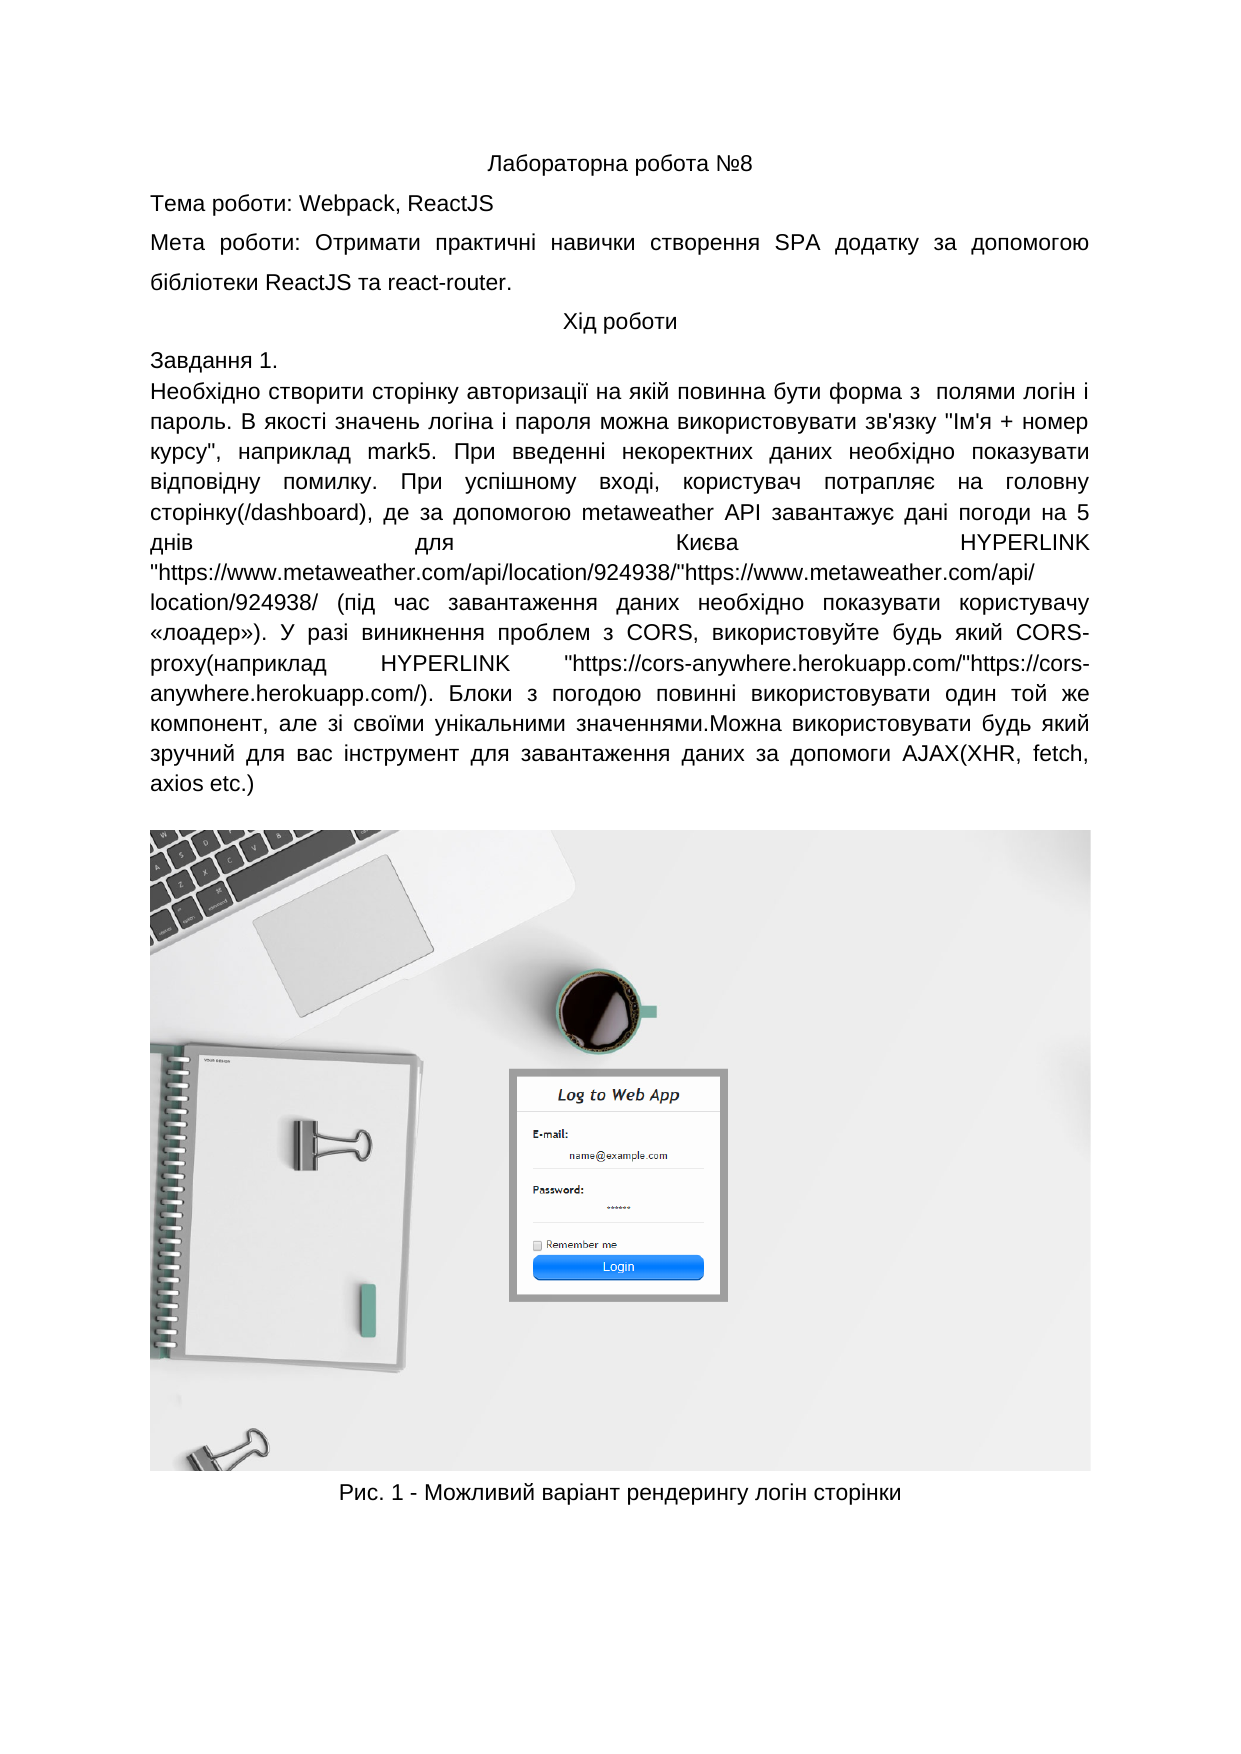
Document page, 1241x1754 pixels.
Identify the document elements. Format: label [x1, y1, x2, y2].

picture [150, 830, 1091, 1471]
